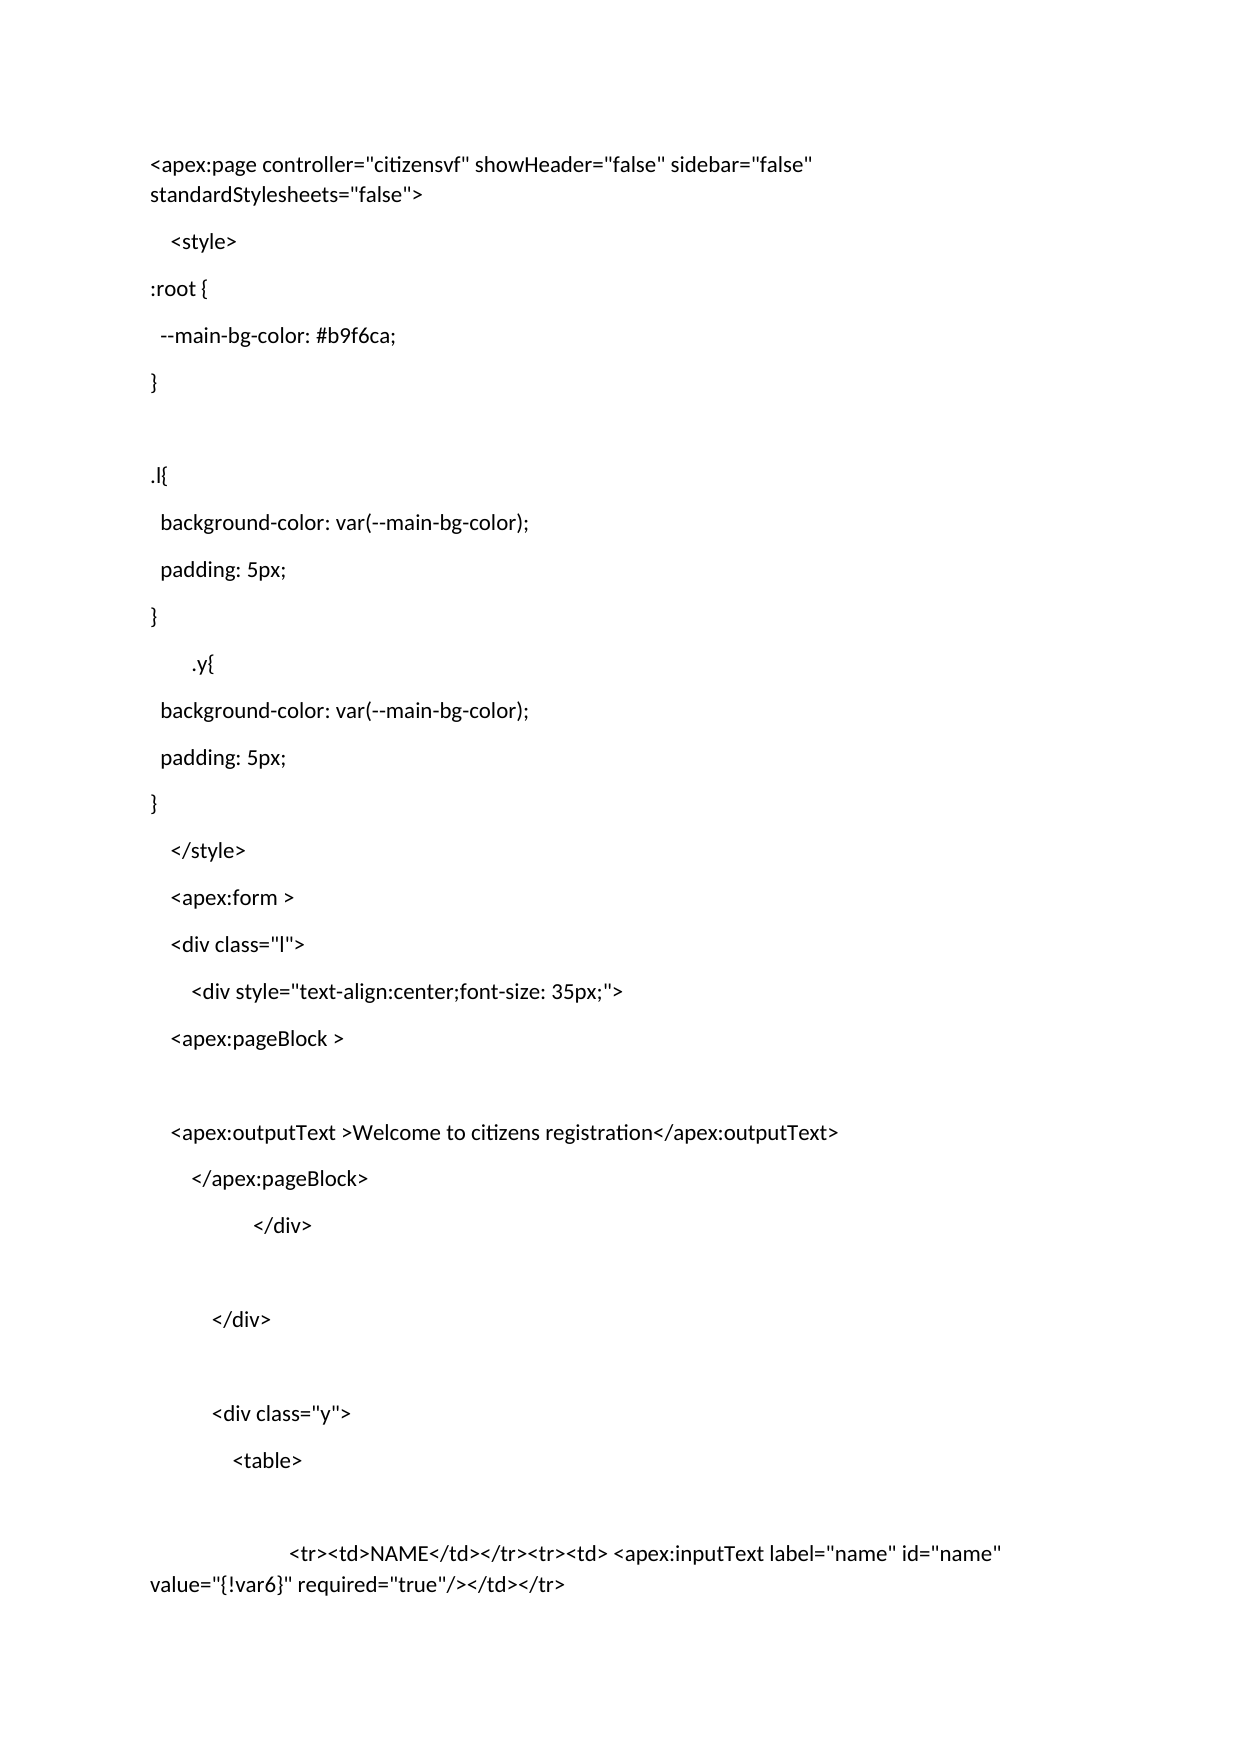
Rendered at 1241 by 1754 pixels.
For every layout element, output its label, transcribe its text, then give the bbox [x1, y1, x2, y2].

text padding: 5px; [150, 743, 1090, 771]
text <style> [150, 227, 1090, 255]
text } [150, 789, 1090, 818]
text <div style="text-align:center;font-size: 35px;"> [150, 977, 1090, 1005]
text .l{ [150, 461, 1090, 489]
text <div class="y"> [150, 1399, 1090, 1427]
text <tr><td>NAME</td></tr><tr><td> <apex:inputText label="name" id="name" value="{!var6}" required="true"/></td></tr> [150, 1539, 1090, 1598]
text </apex:pageBlock> [150, 1164, 1090, 1193]
text <apex:page controller="citizensvf" showHeader="false" sidebar="false" standardStylesheets="false"> [150, 150, 1090, 208]
text <apex:pageBlock > [150, 1024, 1090, 1052]
text <table> [150, 1446, 1090, 1474]
text <apex:form > [150, 883, 1090, 911]
text </div> [150, 1305, 1090, 1333]
text </div> [150, 1211, 1090, 1239]
text .y{ [150, 649, 1090, 677]
text background-color: var(--main-bg-color); [150, 508, 1090, 536]
text padding: 5px; [150, 555, 1090, 583]
text </style> [150, 836, 1090, 864]
text --main-bg-color: #b9f6ca; [150, 321, 1090, 349]
text } [150, 368, 1090, 396]
text :root { [150, 274, 1090, 302]
text <apex:outputText >Welcome to citizens registration</apex:outputText> [150, 1118, 1090, 1146]
text background-color: var(--main-bg-color); [150, 696, 1090, 724]
text } [150, 602, 1090, 630]
text <div class="l"> [150, 930, 1090, 958]
